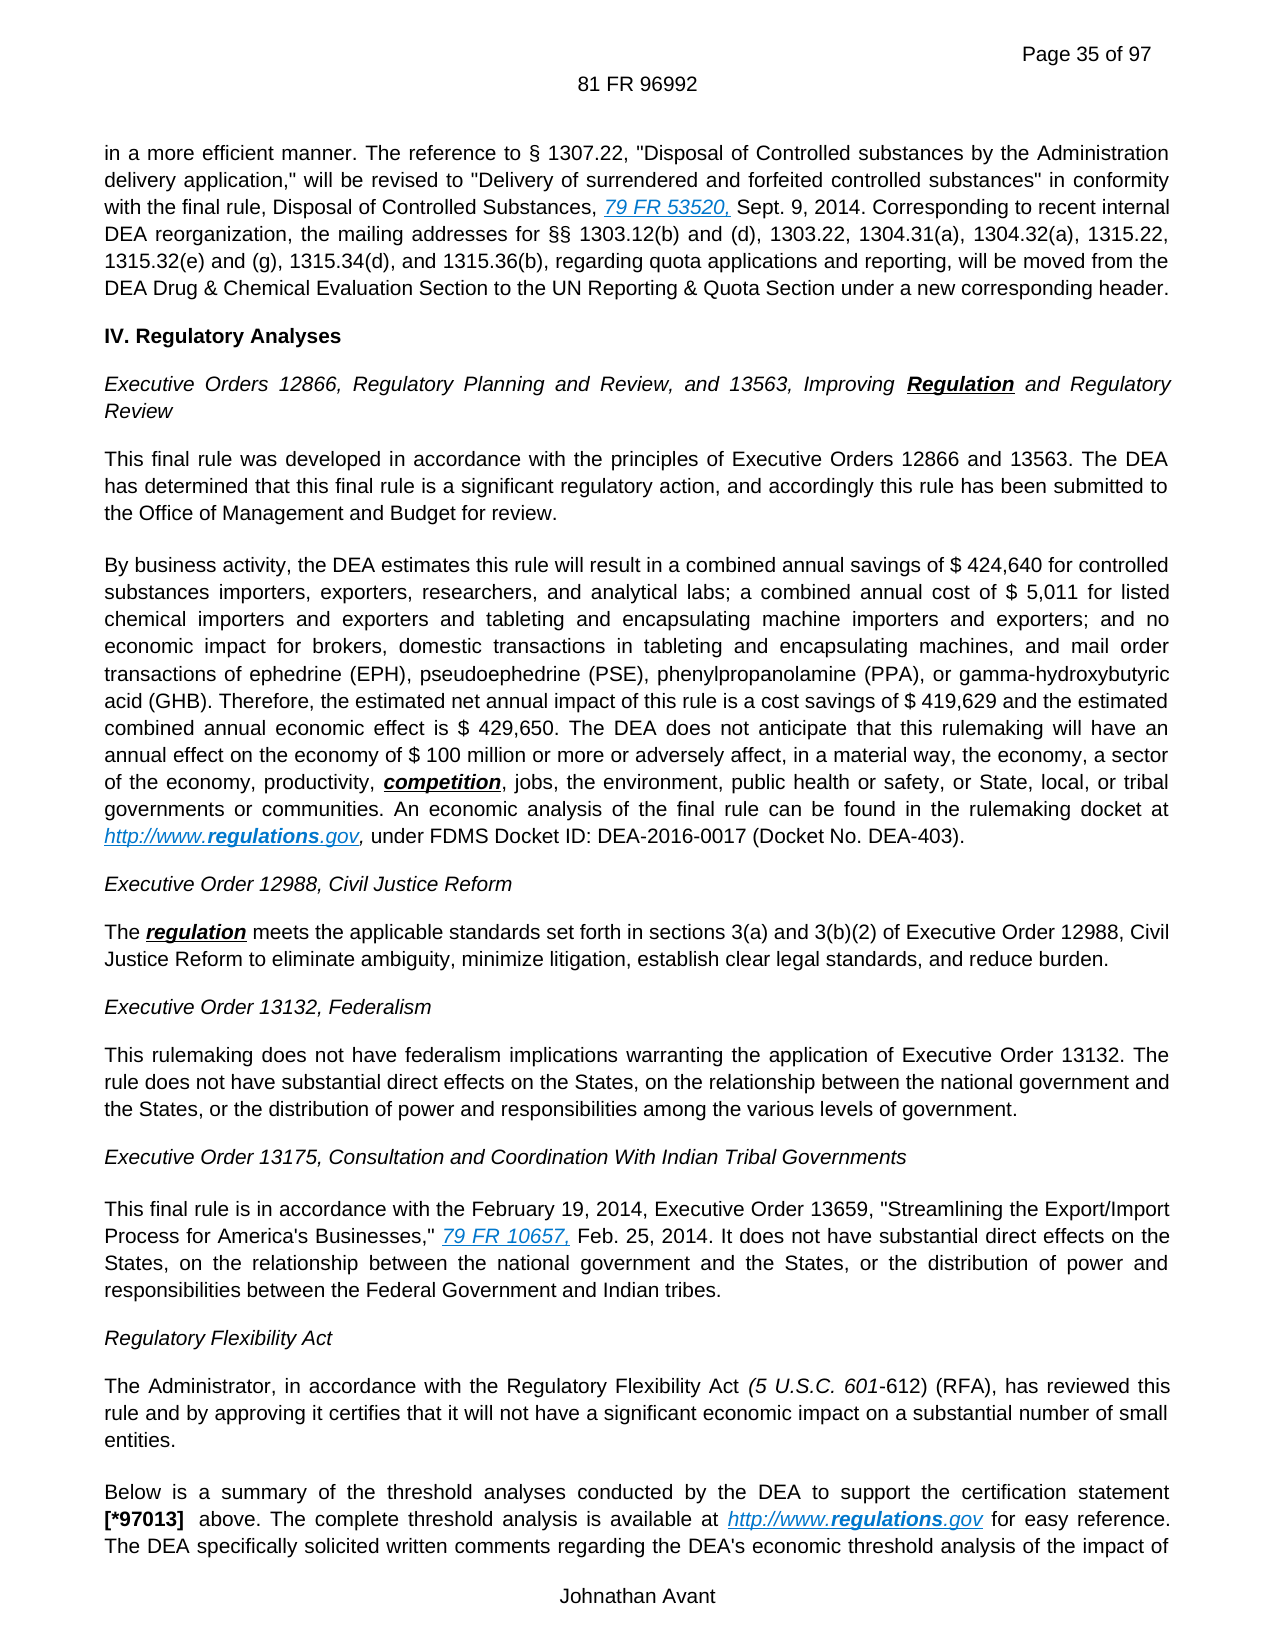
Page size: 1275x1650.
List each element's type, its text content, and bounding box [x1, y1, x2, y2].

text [104, 1477, 1171, 1558]
text This final rule is in accordance with the February 19, 2014, Executive Order 13659, "Streamlining the Export/Import Process for America's Businesses," 79 FR 10657, Feb. 25, 2014. It does not have substantial direct effects on the States, on the relationship between the national government and the States, or the distribution of power and responsibilities between the Federal Government and Indian tribes. [104, 1194, 1171, 1302]
text IV. Regulatory Analyses [104, 321, 1171, 348]
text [104, 137, 1171, 300]
text Executive Order 12988, Civil Justice Reform [104, 869, 1171, 896]
text This final rule was developed in accordance with the principles of Executive Orders 12866 and 13563. The DEA has determined that this final rule is a significant regulatory action, and accordingly this rule has been submitted to the Office of Management and Budget for review. [104, 444, 1171, 525]
text By business activity, the DEA estimates this rule will result in a combined annual savings of $ 424,640 for controlled substances importers, exporters, researchers, and analytical labs; a combined annual cost of $ 5,011 for listed chemical importers and exporters and tableting and encapsulating machine importers and exporters; and no economic impact for brokers, domestic transactions in tableting and encapsulating machines, and mail order transactions of ephedrine (EPH), pseudoephedrine (PSE), phenylpropanolamine (PPA), or gamma-hydroxybutyric acid (GHB). Therefore, the estimated net annual impact of this rule is a cost savings of $ 419,629 and the estimated combined annual economic effect is $ 429,650. The DEA does not anticipate that this rulemaking will have an annual effect on the economy of $ 100 million or more or adversely affect, in a material way, the economy, a sector of the economy, productivity, competition, jobs, the environment, public health or safety, or State, local, or tribal governments or communities. An economic analysis of the final rule can be found in the rulemaking docket at http://www.regulations.gov, under FDMS Docket ID: DEA-2016-0017 (Docket No. DEA-403). [104, 550, 1171, 848]
text Executive Order 13132, Federalism [104, 992, 1171, 1019]
text Executive Order 13175, Consultation and Coordination With Indian Tribal Governments [104, 1142, 1171, 1169]
text The Administrator, in accordance with the Regulatory Flexibility Act (5 U.S.C. 601-612) (RFA), has reviewed this rule and by approving it certifies that it will not have a significant economic impact on a substantial number of small entities. [104, 1371, 1171, 1452]
text The regulation meets the applicable standards set forth in sections 3(a) and 3(b)(2) of Executive Order 12988, Civil Justice Reform to eliminate ambiguity, minimize litigation, establish clear legal standards, and reduce burden. [104, 917, 1171, 971]
text Regulatory Flexibility Act [104, 1323, 1171, 1350]
text This rulemaking does not have federalism implications warranting the application of Executive Order 13132. The rule does not have substantial direct effects on the States, on the relationship between the national government and the States, or the distribution of power and responsibilities among the various levels of government. [104, 1039, 1171, 1121]
text Executive Orders 12866, Regulatory Planning and Review, and 13563, Improving Regulation and Regulatory Review [104, 369, 1171, 423]
